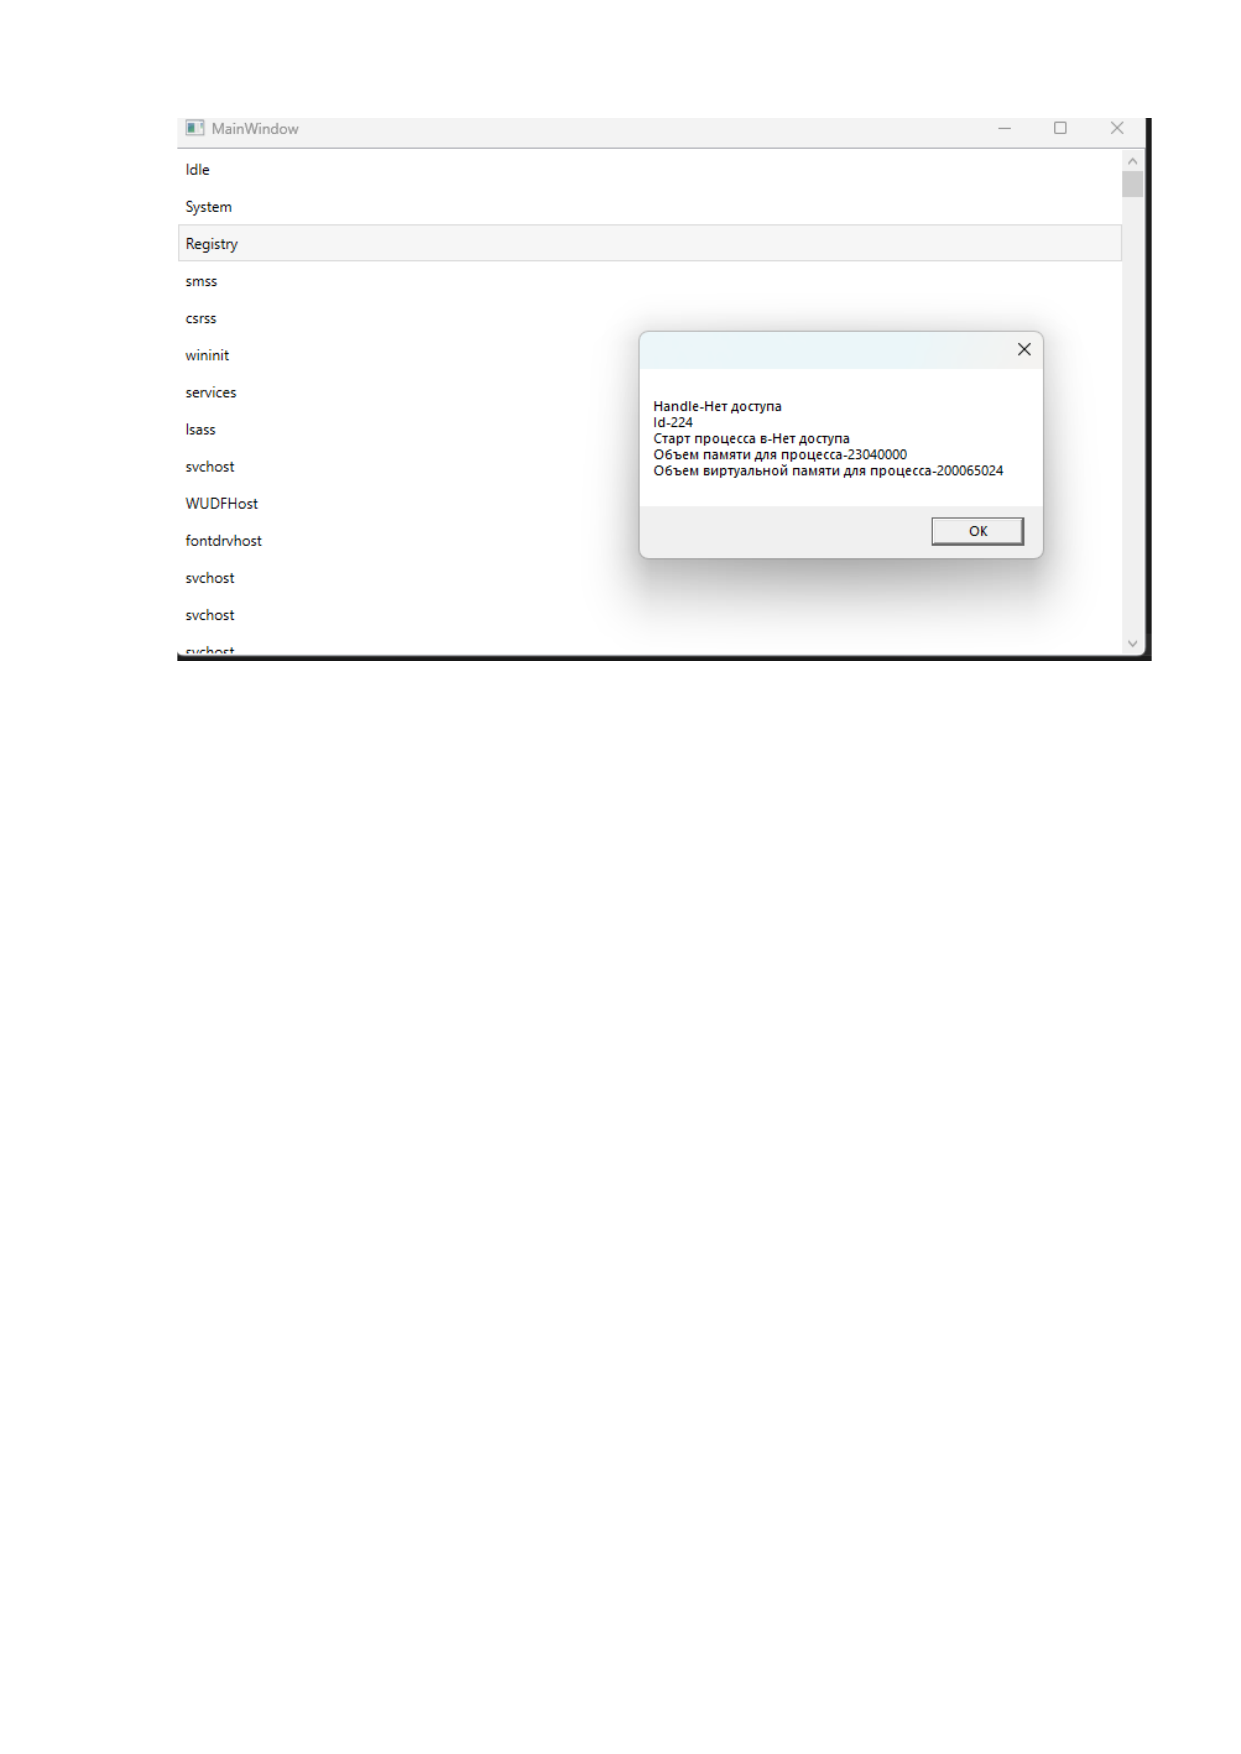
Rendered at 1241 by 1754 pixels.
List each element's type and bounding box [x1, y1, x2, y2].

picture [177, 118, 1152, 661]
